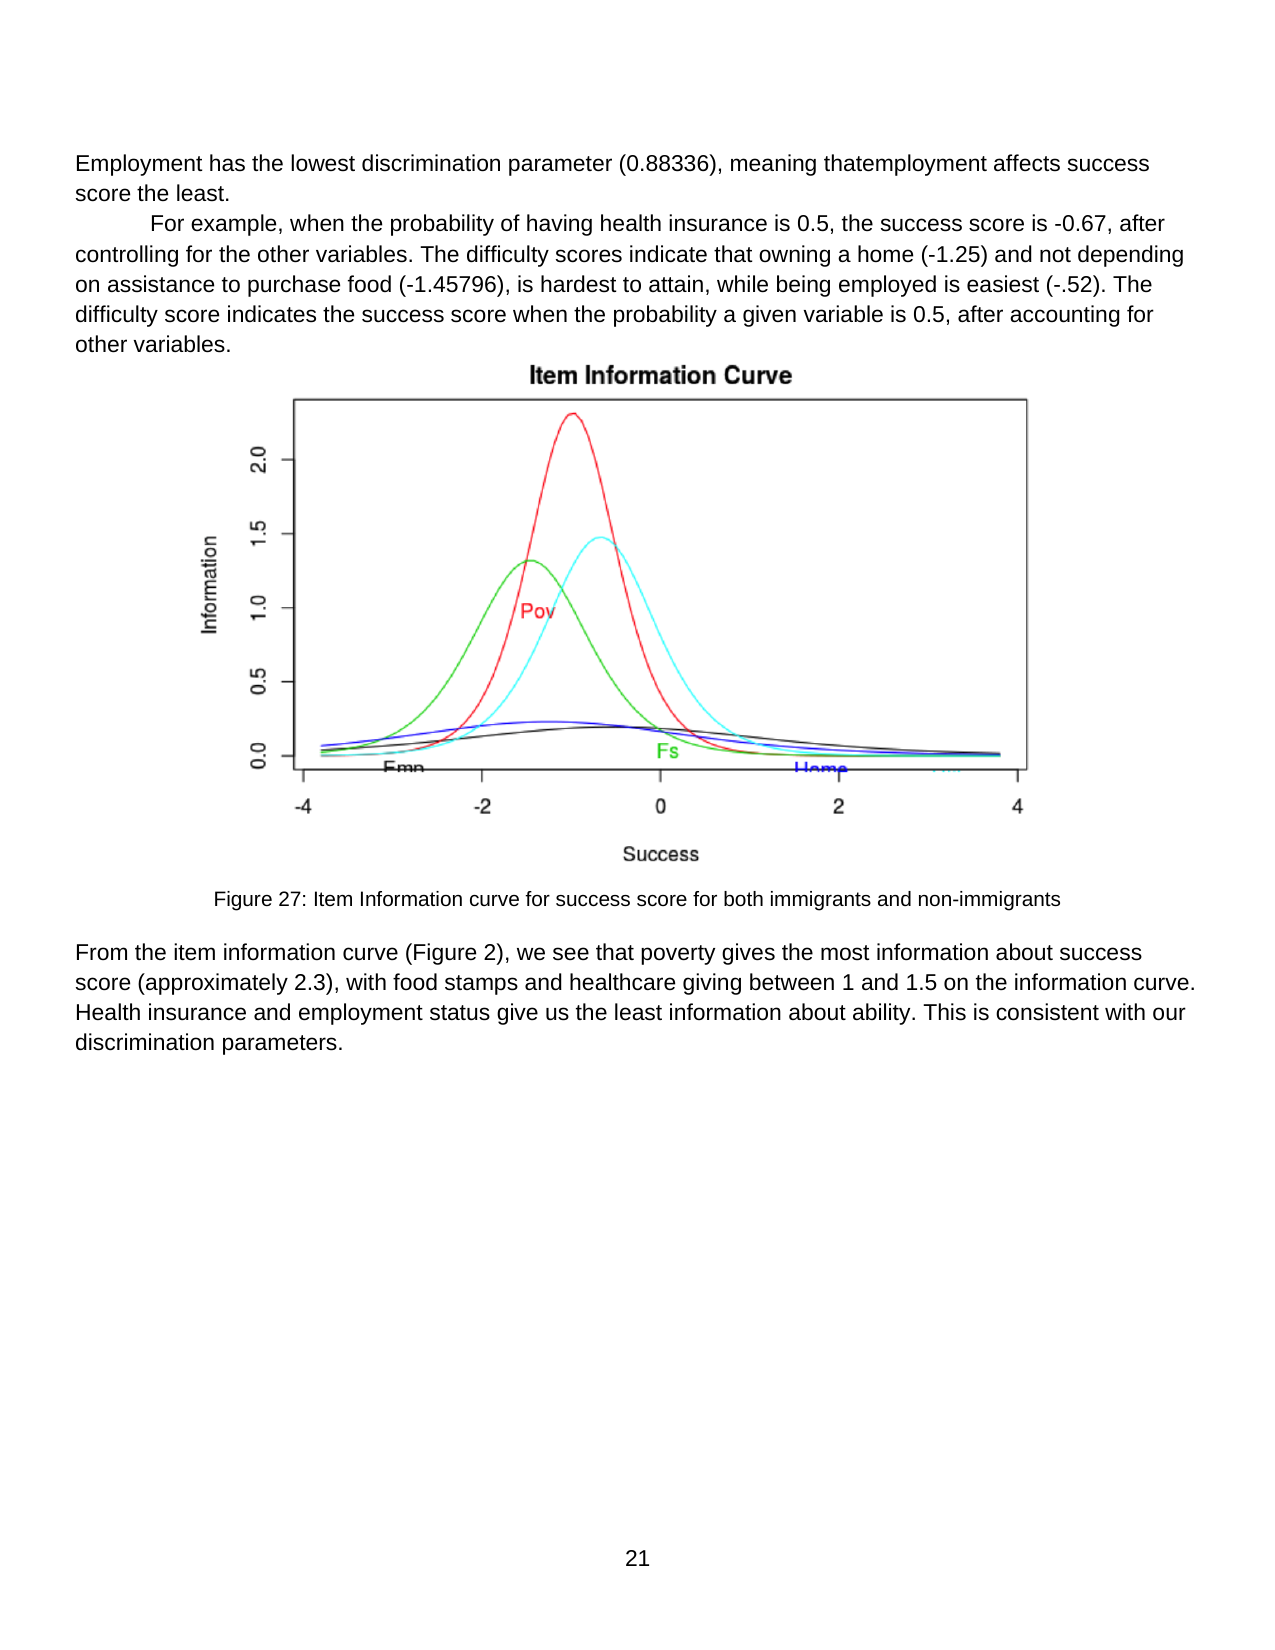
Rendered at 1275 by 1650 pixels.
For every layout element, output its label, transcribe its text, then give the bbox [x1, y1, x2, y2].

text Figure 27: Item Information curve for success score for both immigrants and non-immigrants [75, 886, 1200, 910]
picture [196, 361, 1079, 883]
text For example, when the probability of having health insurance is 0.5, the success score is -0.67, after controlling for the other variables. The difficulty scores indicate that owning a home (-1.25) and not depending on assistance to purchase food (-1.45796), is hardest to attain, while being employed is easiest (-.52). The difficulty score indicates the success score when the probability a given variable is 0.5, after accounting for other variables. [75, 210, 1200, 358]
text From the item information curve (Figure 2), we see that poverty gives the most information about success score (approximately 2.3), with food stamps and healthcare giving between 1 and 1.5 on the information curve. Health insurance and employment status give us the least information about ability. This is consistent with our discrimination parameters. [75, 939, 1200, 1056]
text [75, 150, 1200, 207]
